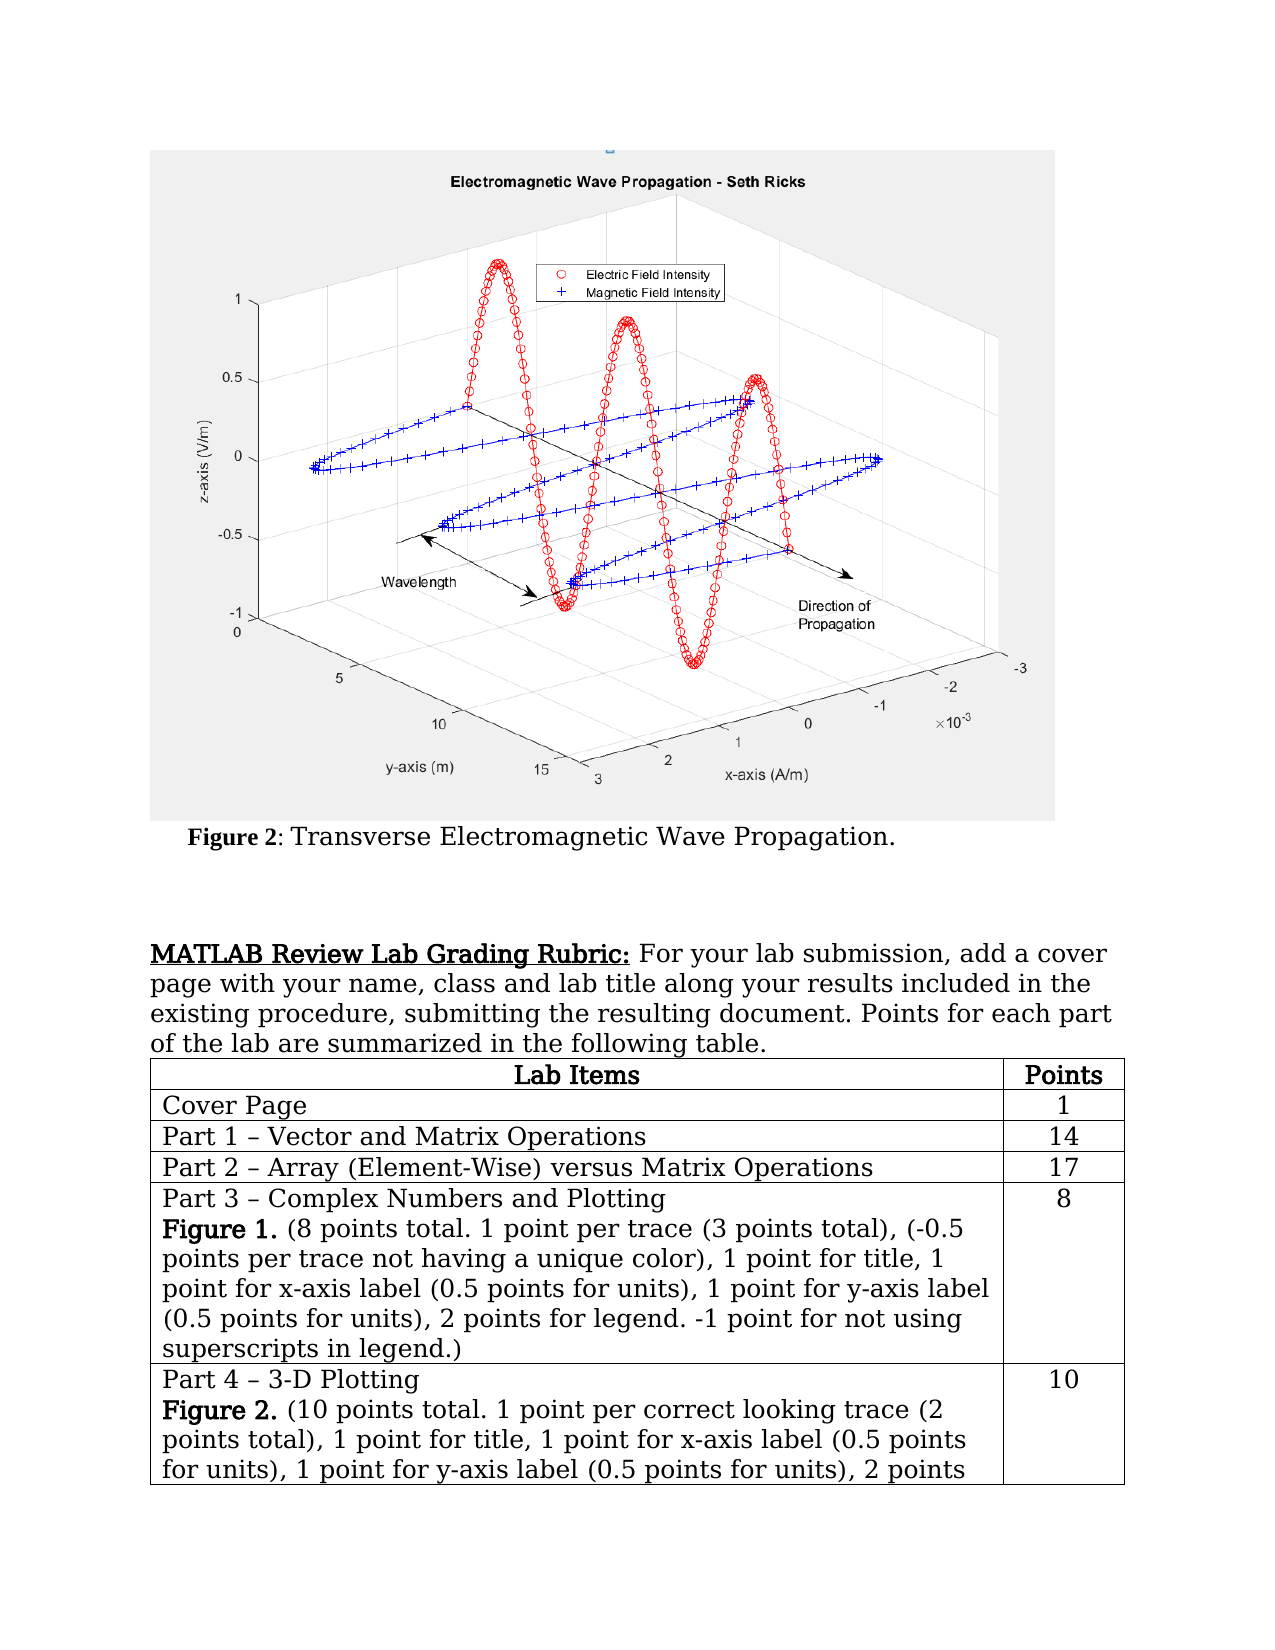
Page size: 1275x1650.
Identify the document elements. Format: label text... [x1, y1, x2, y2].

table_cell Part 1 – Vector and Matrix Operations [151, 1121, 1003, 1151]
table_cell 17 [1004, 1152, 1124, 1182]
table_cell 1 [1004, 1090, 1124, 1120]
table_cell 14 [1004, 1121, 1124, 1151]
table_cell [151, 1364, 1003, 1484]
picture [150, 150, 1056, 821]
table_header Points [1004, 1059, 1124, 1089]
table_cell Part 2 – Array (Element-Wise) versus Matrix Operations [151, 1152, 1003, 1182]
table_cell Cover Page [151, 1090, 1003, 1120]
table_cell 10 [1004, 1364, 1124, 1484]
table_cell 8 [1004, 1183, 1124, 1363]
text Figure 2: Transverse Electromagnetic Wave Propagation. [150, 821, 1125, 851]
text MATLAB Review Lab Grading Rubric: For your lab submission, add a cover page with your name, class and lab title along your results included in the existing procedure, submitting the resulting document. Points for each part of the lab are summarized in the following table. [150, 938, 1125, 1058]
table_header Lab Items [151, 1059, 1003, 1089]
table_cell Part 3 – Complex Numbers and Plotting Figure 1. (8 points total. 1 point per trace (3 points total), (-0.5 points per trace not having a unique color), 1 point for title, 1 point for x-axis label (0.5 points for units), 1 point for y-axis label (0.5 points for units), 2 points for legend. -1 point for not using superscripts in legend.) [151, 1183, 1003, 1363]
